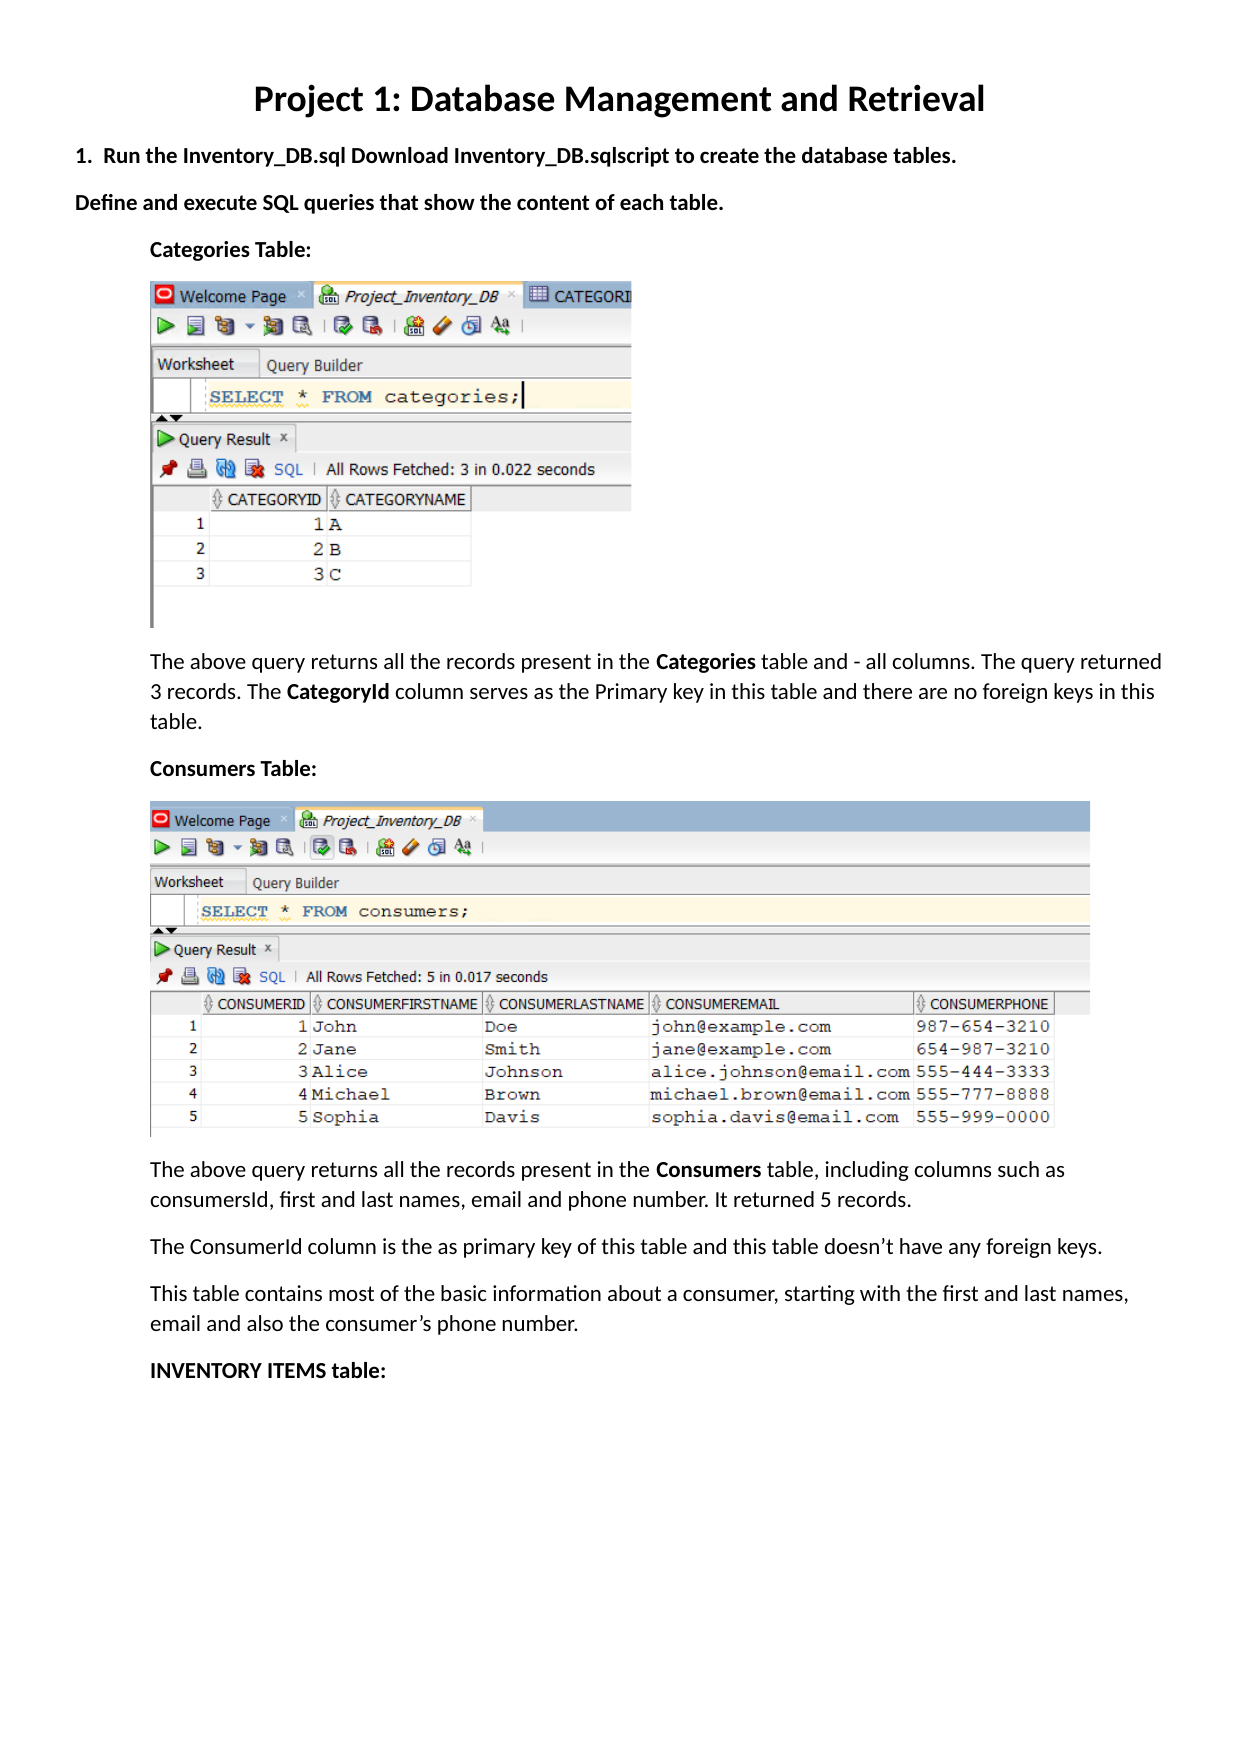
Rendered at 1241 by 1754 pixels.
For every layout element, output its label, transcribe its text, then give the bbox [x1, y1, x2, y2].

text The above query returns all the records present in the Categories table and - all columns. The query returned 3 records. The CategoryId column serves as the Primary key in this table and there are no foreign keys in this table. [150, 647, 1165, 735]
text INVENTORY ITEMS table: [150, 1356, 1165, 1384]
text Project 1: Database Management and Retrieval [75, 75, 1165, 121]
text Define and execute SQL queries that show the content of each table. [75, 188, 1165, 216]
picture [150, 801, 1091, 1137]
picture [150, 281, 632, 628]
text Categories Table: [150, 235, 1165, 263]
text The ConsumerId column is the as primary key of this table and this table doesn’t have any foreign keys. [150, 1232, 1165, 1260]
text 1. Run the Inventory_DB.sql Download Inventory_DB.sqlscript to create the database tables. [75, 141, 1165, 169]
text This table contains most of the basic information about a consumer, starting with the first and last names, email and also the consumer’s phone number. [150, 1279, 1165, 1337]
text Consumers Table: [150, 754, 1165, 782]
text The above query returns all the records present in the Consumers table, including columns such as consumersId, first and last names, email and phone number. It returned 5 records. [150, 1155, 1165, 1213]
